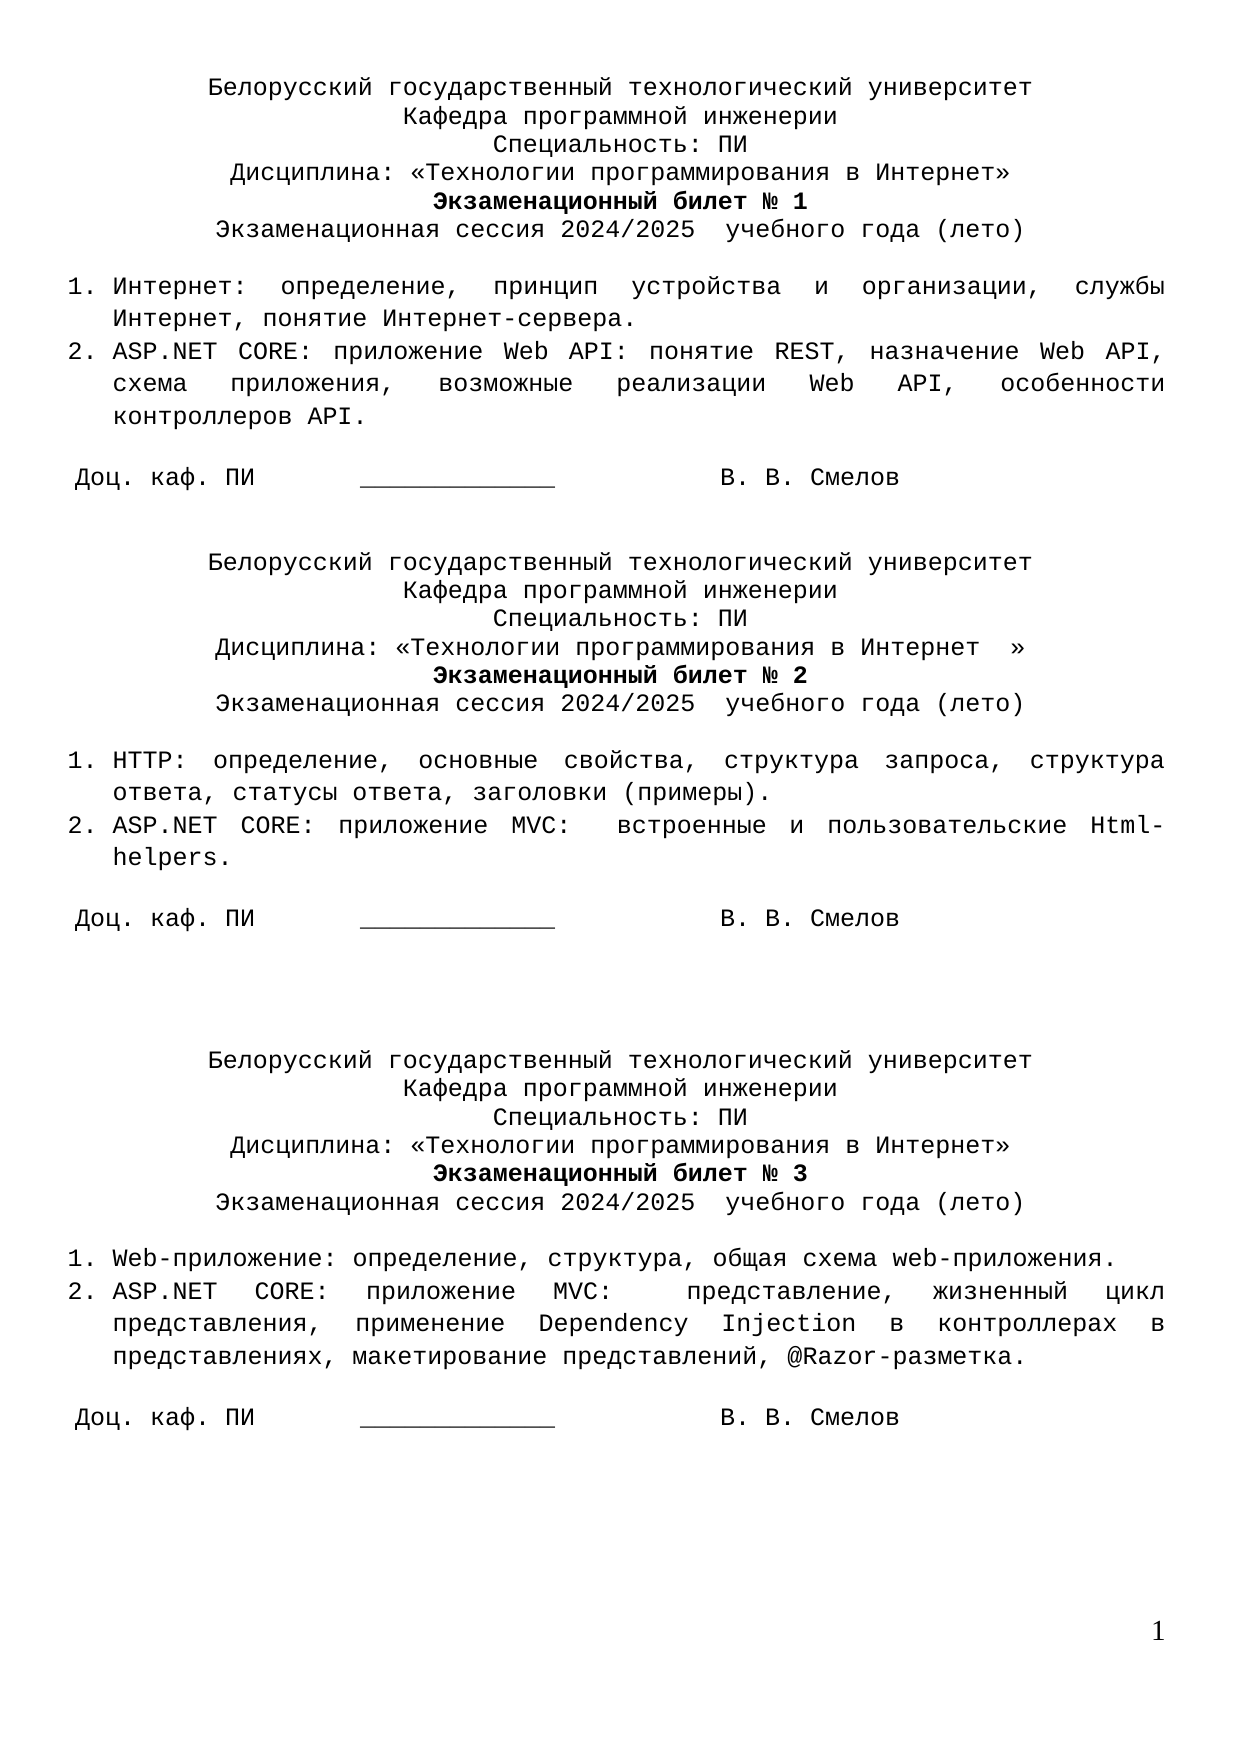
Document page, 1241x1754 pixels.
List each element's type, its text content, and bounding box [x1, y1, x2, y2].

text Дисциплина: «Технологии программирования в Интернет » [75, 634, 1165, 662]
text Доц. каф. ПИ _____________ В. В. Смелов [75, 464, 1165, 492]
text Экзаменационный билет № 3 [75, 1161, 1165, 1189]
text Доц. каф. ПИ _____________ В. В. Смелов [75, 1404, 1165, 1432]
text Экзаменационная сессия 2024/2025 учебного года (лето) [75, 1189, 1165, 1217]
text Белорусский государственный технологический университет [75, 1047, 1165, 1076]
list Интернет: определение, принцип устройства и организации, службы Интернет, понятие Интернет-сервера. [112, 273, 1165, 334]
text Экзаменационный билет № 1 [75, 188, 1165, 217]
text Доц. каф. ПИ _____________ В. В. Смелов [75, 906, 1165, 934]
list ASP.NET CORE: приложение MVC: встроенные и пользовательские Html-helpers. [112, 812, 1165, 873]
text Специальность: ПИ [75, 132, 1165, 160]
text Дисциплина: «Технологии программирования в Интернет» [75, 160, 1165, 188]
text Кафедра программной инженерии [75, 1076, 1165, 1104]
list HTTP: определение, основные свойства, структура запроса, структура ответа, статусы ответа, заголовки (примеры). [112, 747, 1165, 808]
text Специальность: ПИ [75, 1104, 1165, 1132]
list ASP.NET CORE: приложение Web API: понятие REST, назначение Web API, схема приложения, возможные реализации Web API, особенности контроллеров API. [112, 338, 1165, 432]
text Дисциплина: «Технологии программирования в Интернет» [75, 1132, 1165, 1161]
list ASP.NET CORE: приложение MVC: представление, жизненный цикл представления, применение Dependency Injection в контроллерах в представлениях, макетирование представлений, @Razor-разметка. [112, 1278, 1165, 1372]
text Специальность: ПИ [75, 606, 1165, 634]
text Экзаменационный билет № 2 [75, 662, 1165, 691]
text Кафедра программной инженерии [75, 577, 1165, 606]
text Экзаменационная сессия 2024/2025 учебного года (лето) [75, 217, 1165, 245]
text Экзаменационная сессия 2024/2025 учебного года (лето) [75, 691, 1165, 719]
text Белорусский государственный технологический университет [75, 75, 1165, 103]
text Белорусский государственный технологический университет [75, 549, 1165, 577]
text Кафедра программной инженерии [75, 103, 1165, 132]
list Web-приложение: определение, структура, общая схема web-приложения. [112, 1246, 1165, 1274]
